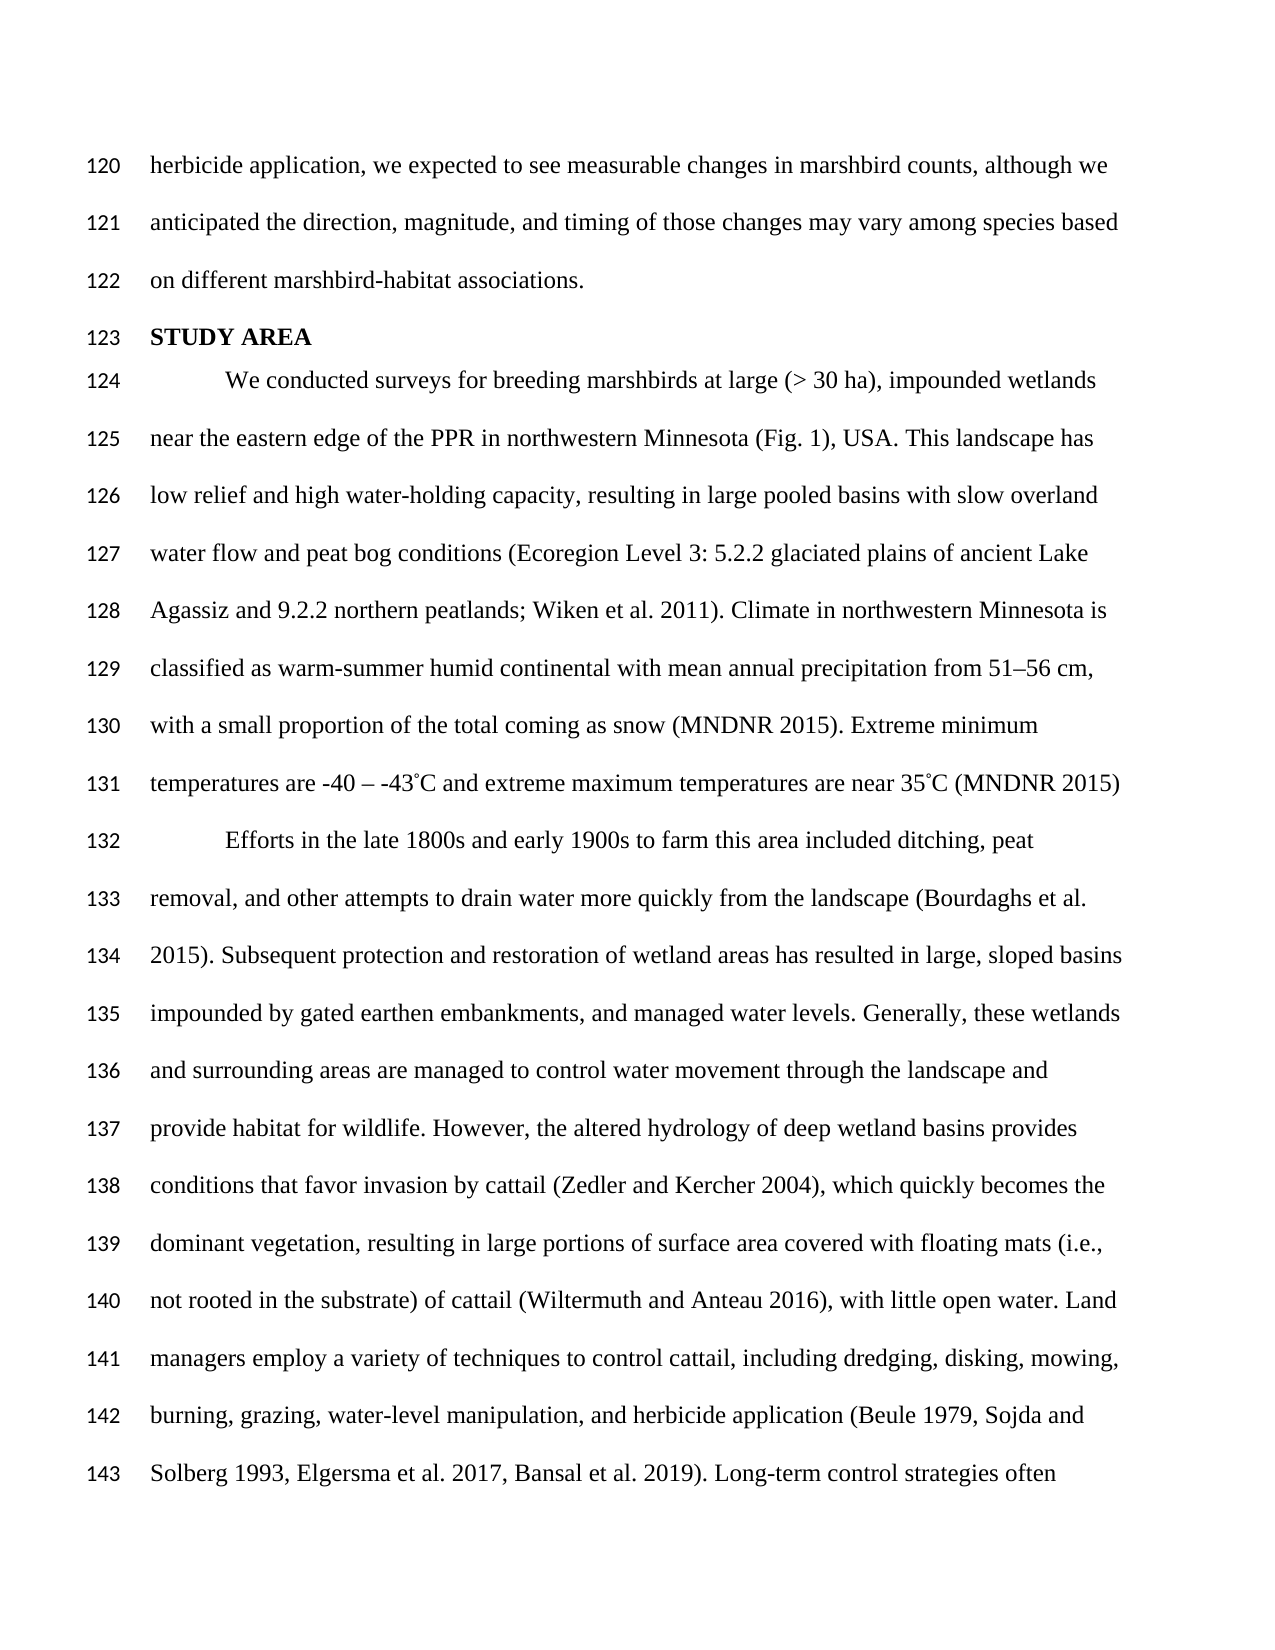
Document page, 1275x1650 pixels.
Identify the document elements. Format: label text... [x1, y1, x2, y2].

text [150, 826, 1125, 1487]
text Study Area [150, 322, 1125, 351]
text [150, 150, 1125, 294]
text We conducted surveys for breeding marshbirds at large (> 30 ha), impounded wetlands near the eastern edge of the PPR in northwestern Minnesota (Fig. 1), USA. This landscape has low relief and high water-holding capacity, resulting in large pooled basins with slow overland water flow and peat bog conditions (Ecoregion Level 3: 5.2.2 glaciated plains of ancient Lake Agassiz and 9.2.2 northern peatlands; Wiken et al. 2011). Climate in northwestern Minnesota is classified as warm-summer humid continental with mean annual precipitation from 51–56 cm, with a small proportion of the total coming as snow (MNDNR 2015). Extreme minimum temperatures are -40 – -43⸰C and extreme maximum temperatures are near 35⸰C (MNDNR 2015) [150, 366, 1125, 797]
